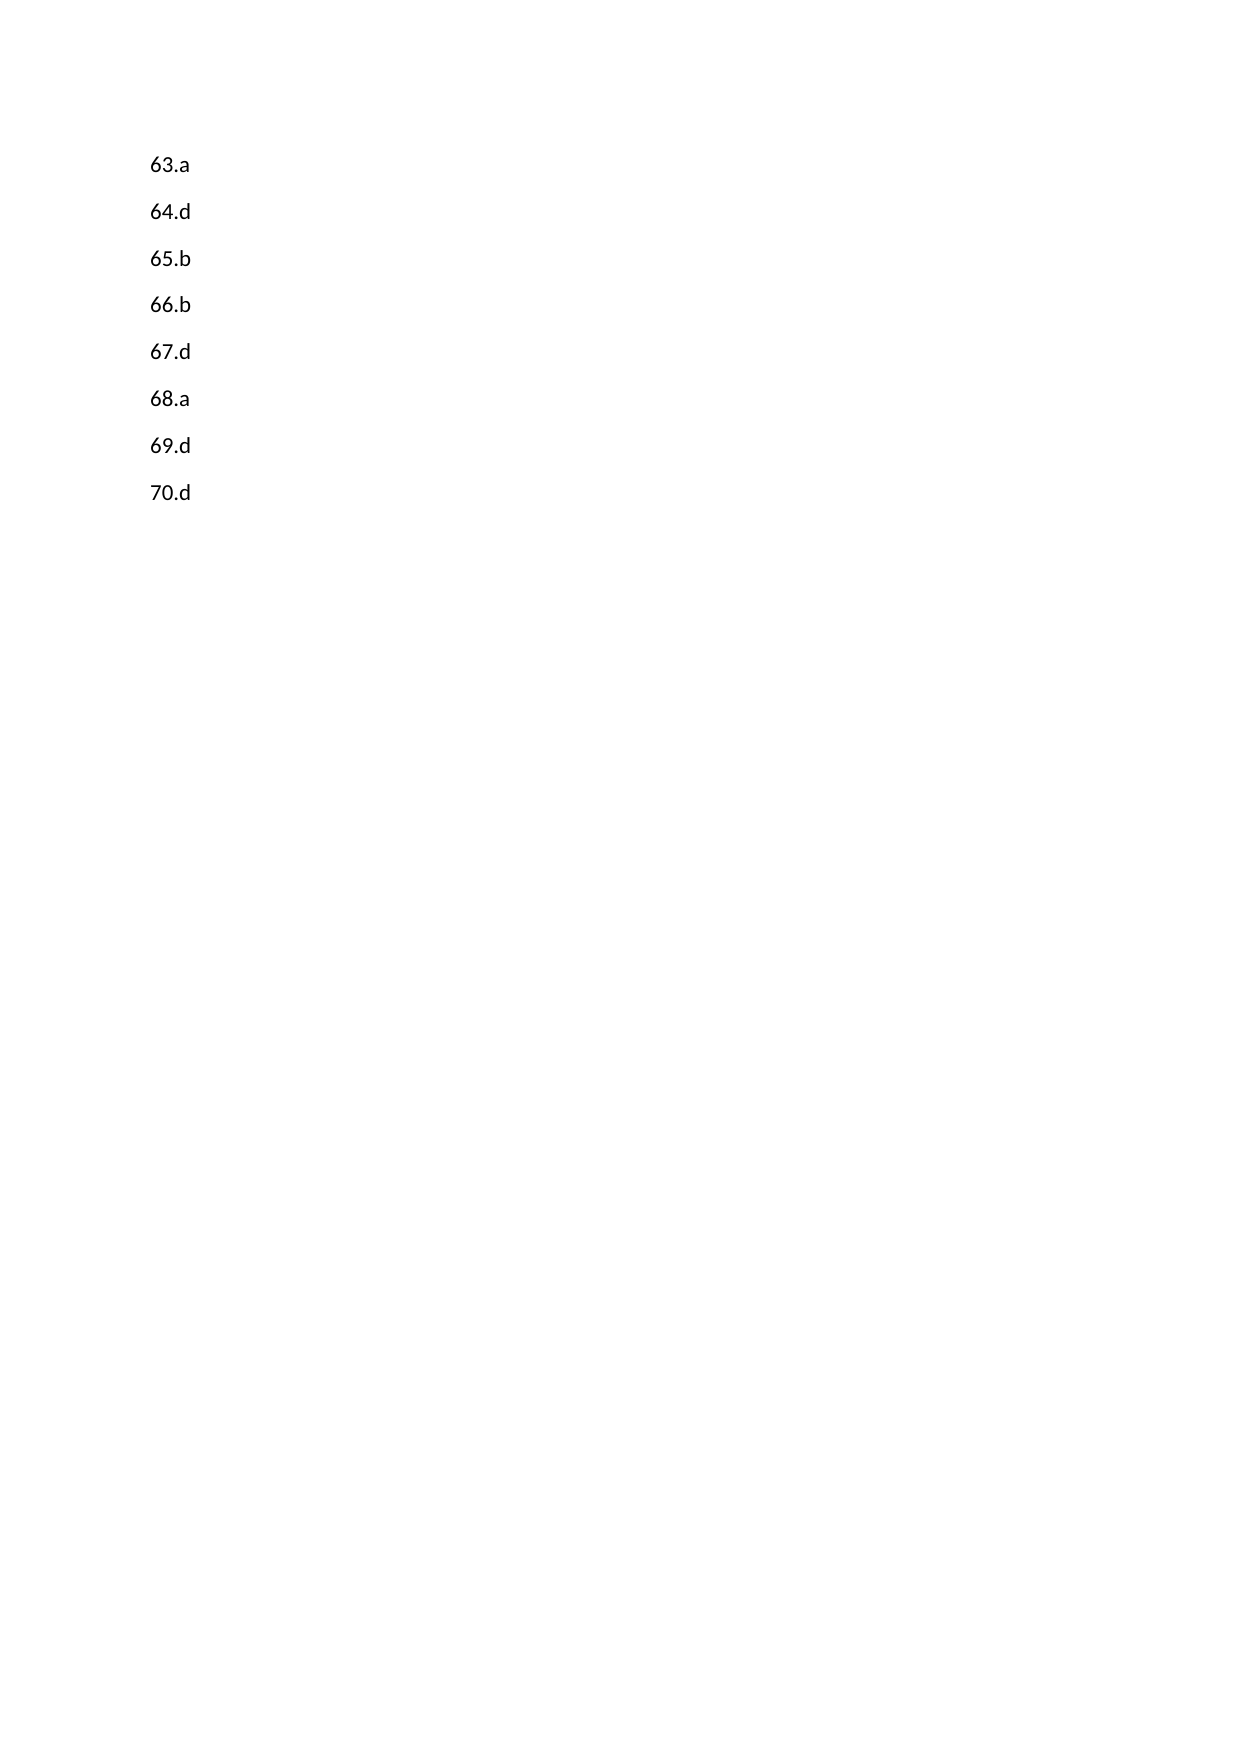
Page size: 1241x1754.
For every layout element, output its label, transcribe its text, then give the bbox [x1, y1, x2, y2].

text 64.d [150, 197, 1090, 225]
text 67.d [150, 337, 1090, 366]
text 63.a [150, 150, 1090, 178]
text 69.d [150, 431, 1090, 459]
text 66.b [150, 291, 1090, 319]
text 65.b [150, 244, 1090, 272]
text 70.d [150, 478, 1090, 506]
text 68.a [150, 384, 1090, 412]
